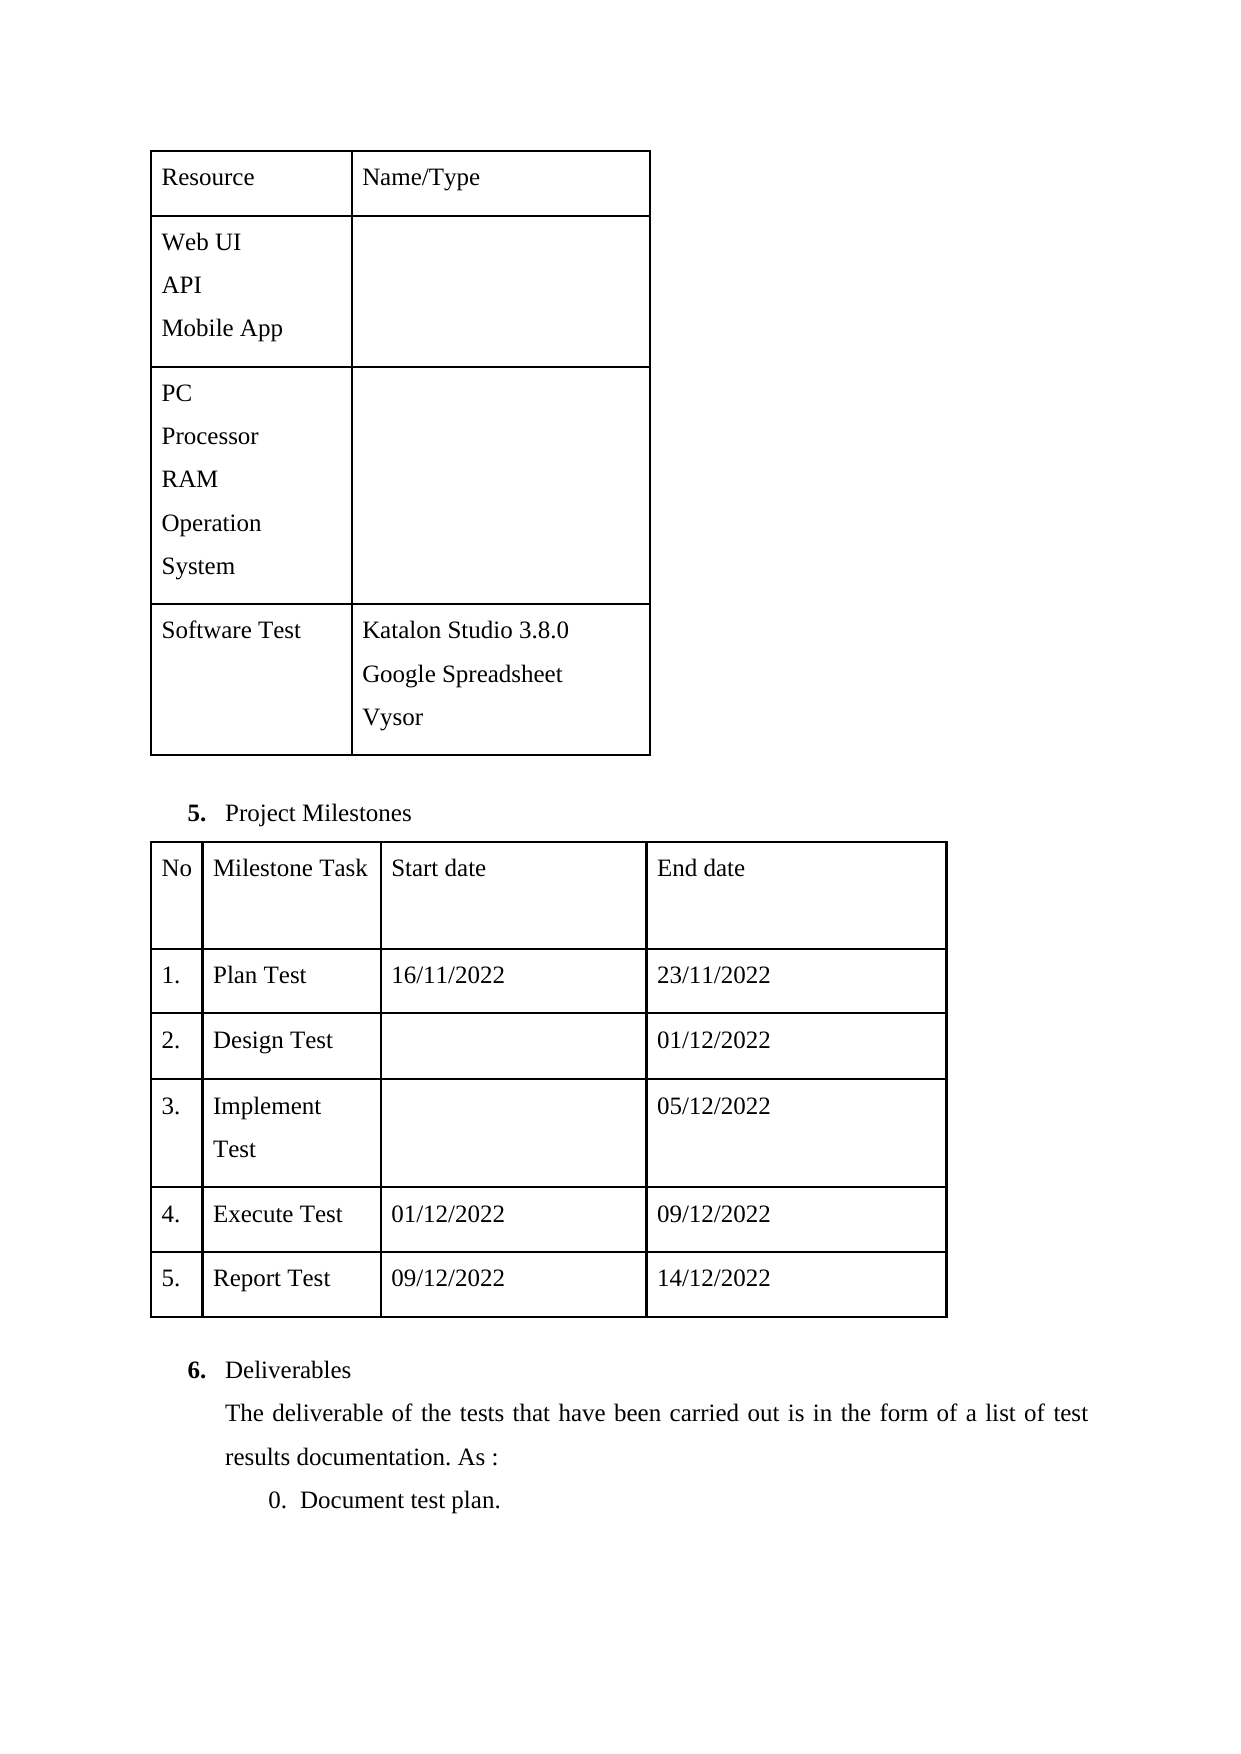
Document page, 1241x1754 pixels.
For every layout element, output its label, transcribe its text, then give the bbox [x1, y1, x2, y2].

table_cell 3. [152, 1080, 201, 1186]
list Document test plan. [253, 1485, 1090, 1513]
table_cell [353, 217, 649, 366]
table_header No [152, 843, 201, 947]
text The deliverable of the tests that have been carried out is in the form of a list of test results documentation. As : [225, 1398, 1090, 1470]
table_cell 01/12/2022 [382, 1188, 645, 1251]
table_cell Execute Test [204, 1188, 380, 1251]
table_cell PC Processor RAM Operation System [152, 368, 351, 603]
table_cell 05/12/2022 [648, 1080, 945, 1186]
table_cell Katalon Studio 3.8.0 Google Spreadsheet Vysor [353, 605, 649, 754]
table_cell 1. [152, 950, 201, 1012]
table_cell 09/12/2022 [382, 1253, 645, 1316]
table_cell Implement Test [204, 1080, 380, 1186]
table_header Start date [382, 843, 645, 947]
table_cell Resource [152, 152, 351, 215]
table_cell Web UI API Mobile App [152, 217, 351, 366]
table_cell 4. [152, 1188, 201, 1251]
table_cell [353, 368, 649, 603]
table_cell Report Test [204, 1253, 380, 1316]
table_cell 09/12/2022 [648, 1188, 945, 1251]
table_cell 01/12/2022 [648, 1014, 945, 1078]
table_header End date [648, 843, 945, 947]
table_cell Name/Type [353, 152, 649, 215]
list Deliverables [187, 1355, 1090, 1384]
table_cell [382, 1080, 645, 1186]
table_cell Plan Test [204, 950, 380, 1012]
table_cell 14/12/2022 [648, 1253, 945, 1316]
table_cell Design Test [204, 1014, 380, 1078]
table_cell [382, 1014, 645, 1078]
table_cell 5. [152, 1253, 201, 1316]
table_cell Software Test [152, 605, 351, 754]
table_cell 2. [152, 1014, 201, 1078]
table_cell 23/11/2022 [648, 950, 945, 1012]
list Project Milestones [187, 798, 1090, 827]
table_cell 16/11/2022 [382, 950, 645, 1012]
table_header Milestone Task [204, 843, 380, 947]
